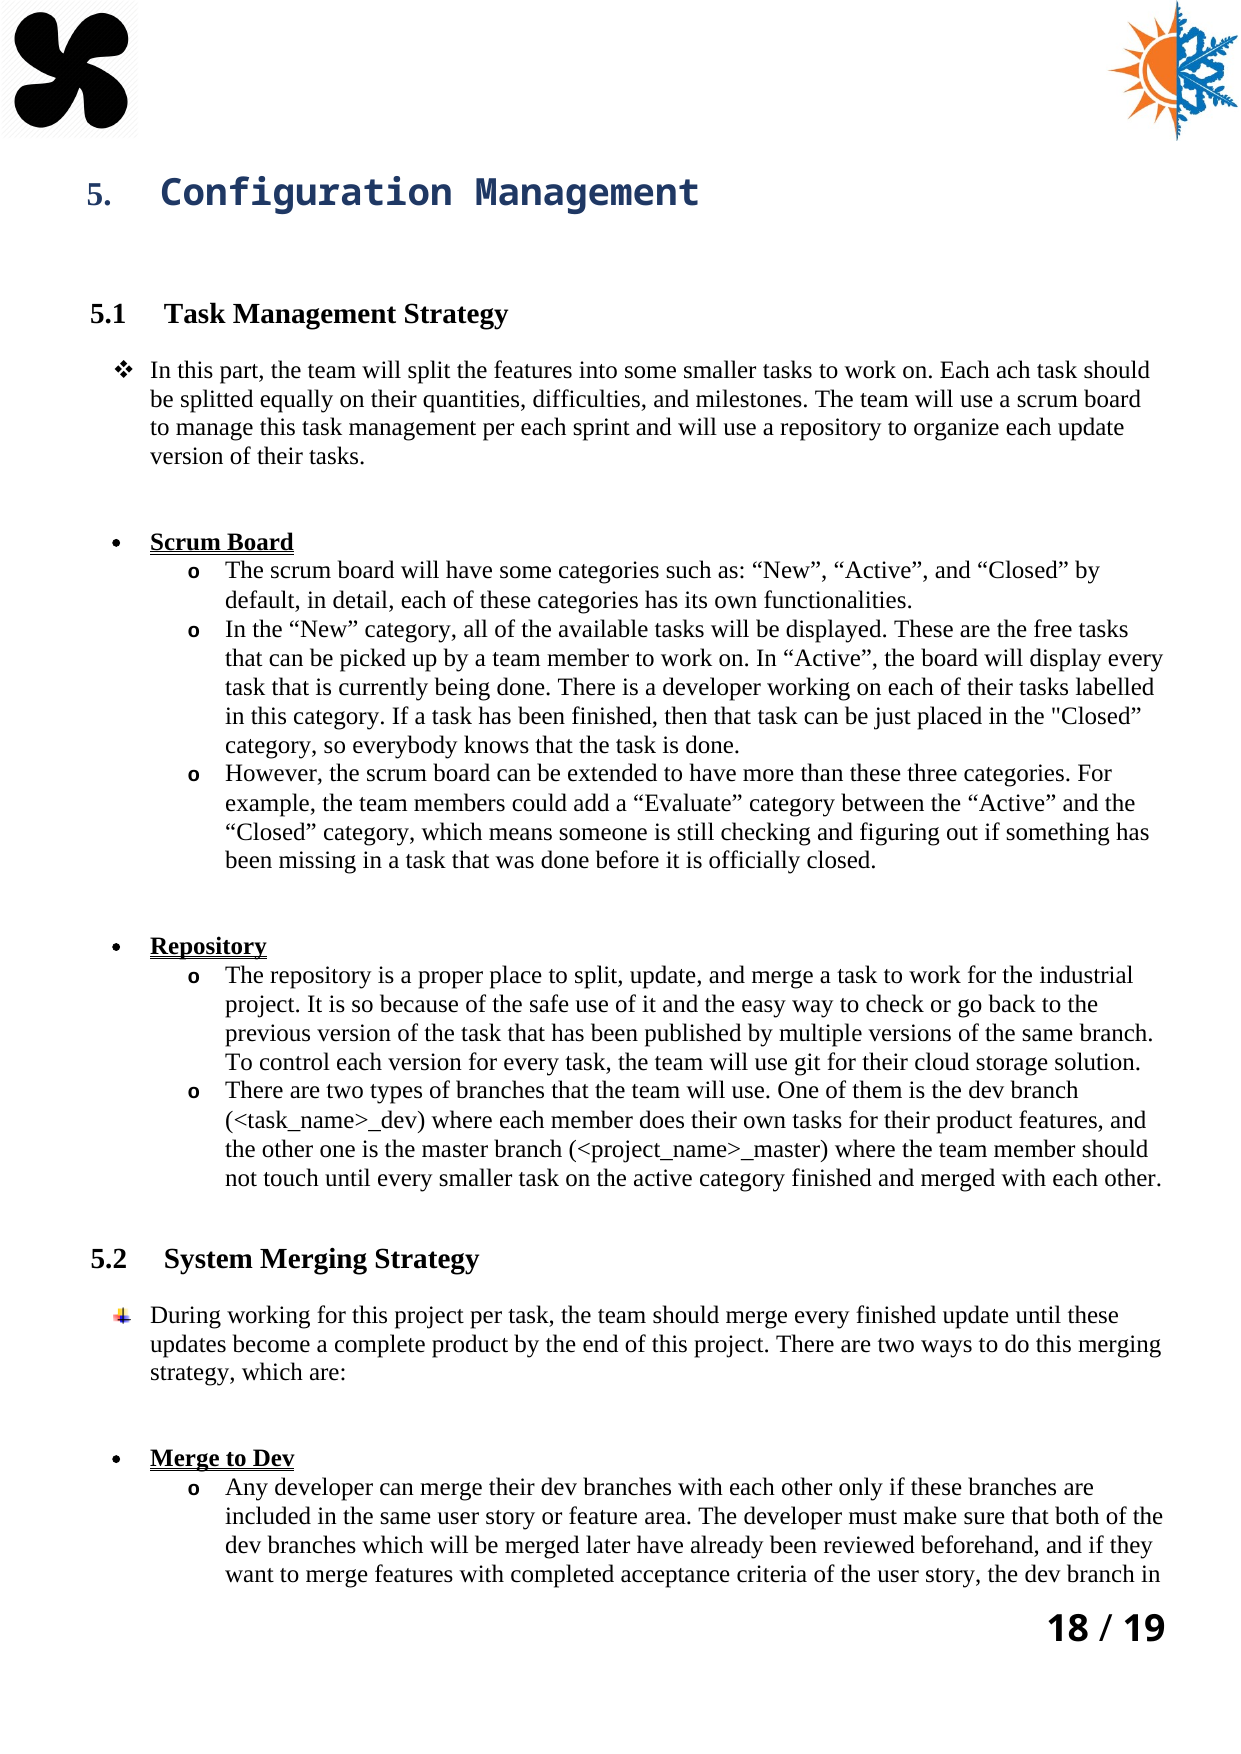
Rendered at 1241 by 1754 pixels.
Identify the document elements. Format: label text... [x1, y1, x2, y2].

text 5.2 System Merging Strategy [90, 1241, 1165, 1275]
list There are two types of branches that the team will use. One of them is the dev branch (<task_name>_dev) where each member does their own tasks for their product features, and the other one is the master branch (<project_name>_master) where the team member should not touch until every smaller task on the active category finished and merged with each other. [187, 1076, 1165, 1191]
list Merge to Dev [112, 1443, 1165, 1472]
list The scrum board will have some categories such as: “New”, “Active”, and “Closed” by default, in detail, each of these categories has its own functionalities. [187, 556, 1165, 614]
picture [1105, 0, 1239, 141]
list Scrum Board [112, 527, 1165, 556]
list In this part, the team will split the features into some smaller tasks to work on. Each ach task should be splitted equally on their quantities, difficulties, and milestones. The team will use a scrum board to manage this task management per each sprint and will use a repository to organize each update version of their tasks. [112, 355, 1165, 470]
list Task Management Strategy [90, 296, 1165, 330]
list However, the scrum board can be extended to have more than these three categories. For example, the team members could add a “Evaluate” category between the “Active” and the “Closed” category, which means someone is still checking and figuring out if something has been missing in a task that was done before it is officially closed. [187, 758, 1165, 874]
list In the “New” category, all of the available tasks will be displayed. These are the free tasks that can be picked up by a team member to work on. In “Active”, the board will display every task that is currently being done. There is a developer working on each of their tasks labelled in this category. If a task has been finished, then that task can be just placed in the "Closed” category, so everybody knows that the task is done. [187, 614, 1165, 758]
list During working for this project per task, the team should merge every finished update until these updates become a complete product by the end of this project. There are two ways to do this merging strategy, which are: [112, 1300, 1165, 1386]
list The repository is a proper place to split, update, and merge a task to work for the industrial project. It is so because of the safe use of it and the easy way to check or go back to the previous version of the task that has been published by multiple versions of the same branch. To control each version for every task, the team will use git for their cloud storage solution. [187, 960, 1165, 1076]
picture [0, 0, 139, 139]
subtitle Configuration Management [86, 127, 1165, 216]
list Repository [112, 931, 1165, 960]
picture [113, 1306, 131, 1324]
